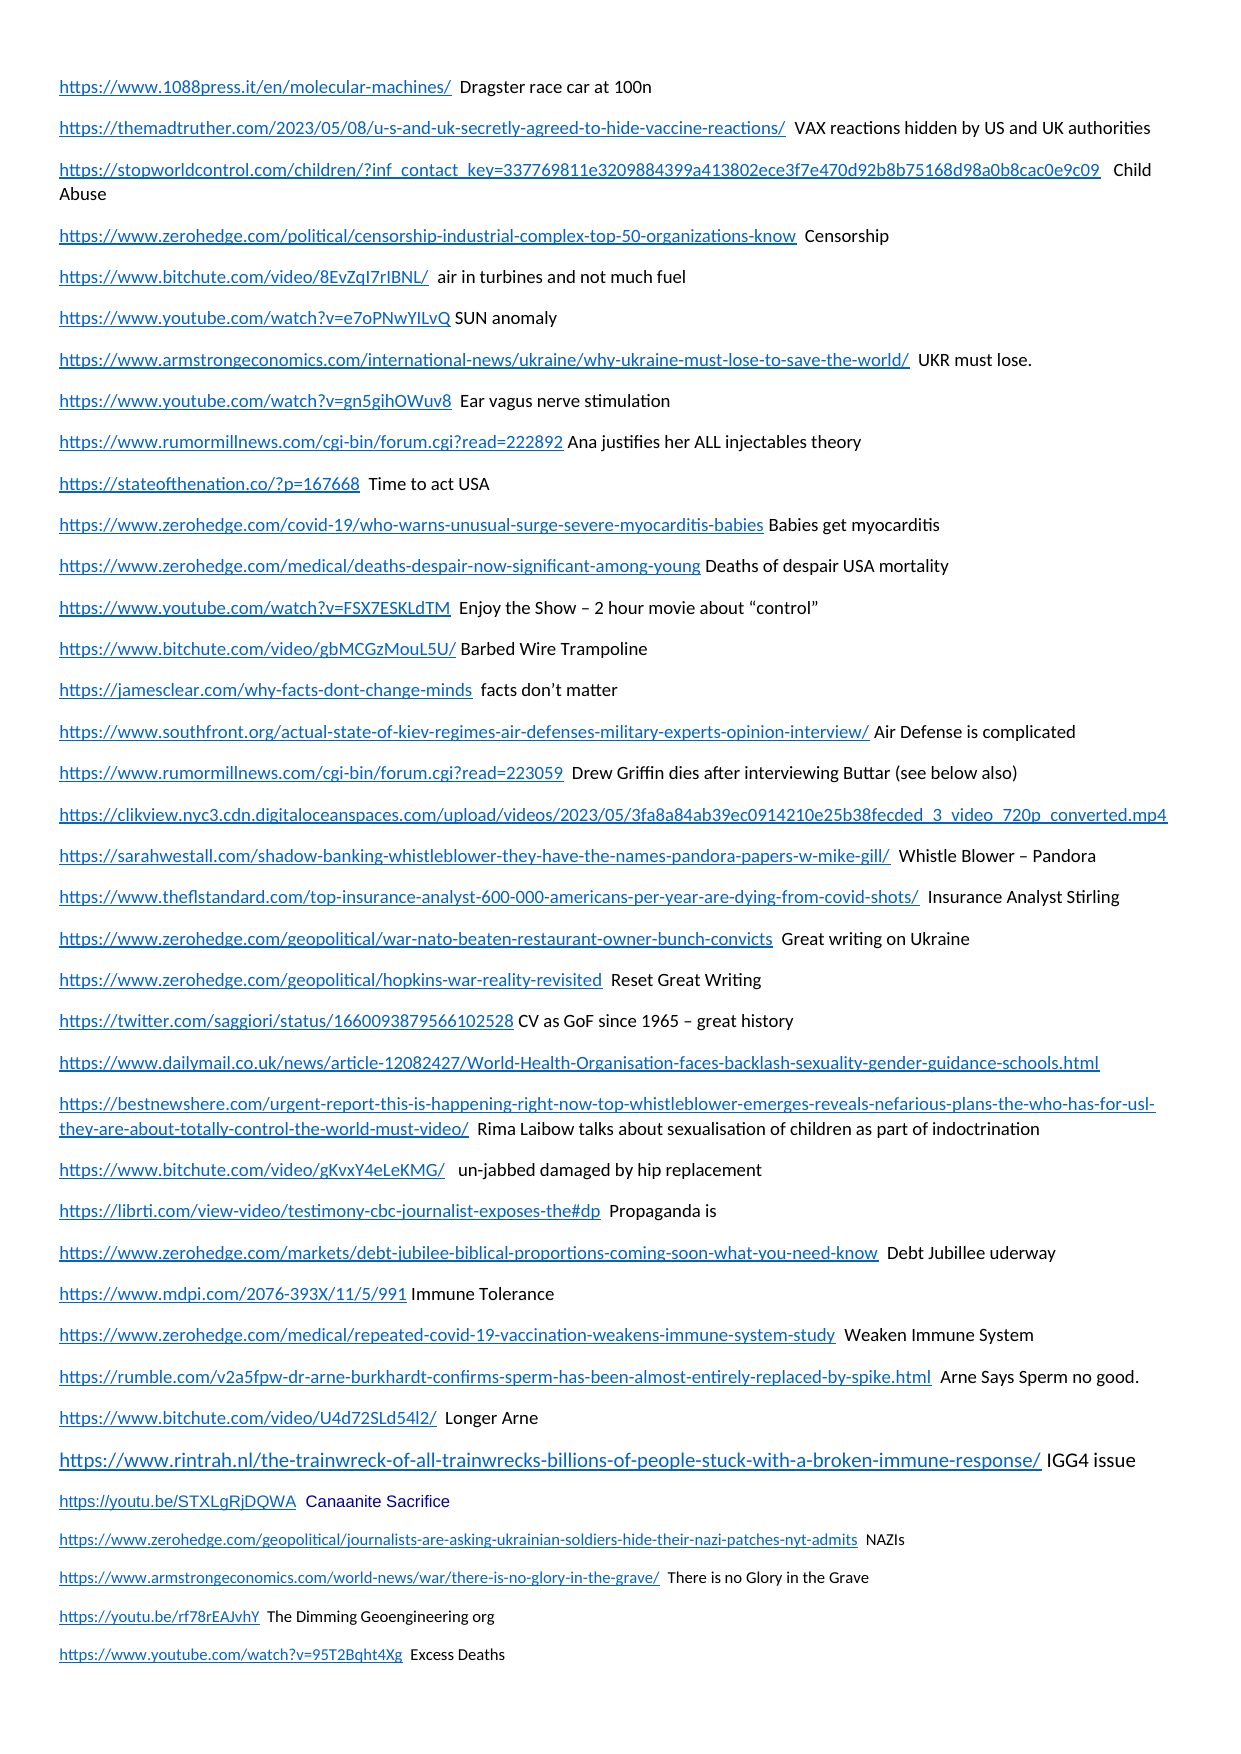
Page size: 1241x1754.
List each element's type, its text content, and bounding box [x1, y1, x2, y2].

text https://www.zerohedge.com/political/censorship-industrial-complex-top-50-organizations-know Censorship [59, 224, 1181, 247]
text https://www.zerohedge.com/geopolitical/hopkins-war-reality-revisited Reset Great Writing [59, 968, 1181, 991]
text https://www.zerohedge.com/medical/deaths-despair-now-significant-among-young Deaths of despair USA mortality [59, 554, 1181, 577]
text https://www.bitchute.com/video/gKvxY4eLeKMG/ un-jabbed damaged by hip replacement [59, 1158, 1181, 1181]
text https://www.rumormillnews.com/cgi-bin/forum.cgi?read=222892 Ana justifies her ALL injectables theory [59, 431, 1181, 453]
text https://www.southfront.org/actual-state-of-kiev-regimes-air-defenses-military-experts-opinion-interview/ Air Defense is complicated [59, 720, 1181, 743]
text https://www.zerohedge.com/markets/debt-jubilee-biblical-proportions-coming-soon-what-you-need-know Debt Jubillee uderway [59, 1241, 1181, 1264]
text https://librti.com/view-video/testimony-cbc-journalist-exposes-the#dp Propaganda is [59, 1199, 1181, 1222]
text https://www.armstrongeconomics.com/world-news/war/there-is-no-glory-in-the-grave/ There is no Glory in the Grave [59, 1568, 1181, 1588]
text https://www.rumormillnews.com/cgi-bin/forum.cgi?read=223059 Drew Griffin dies after interviewing Buttar (see below also) [59, 761, 1181, 784]
text https://stopworldcontrol.com/children/?inf_contact_key=337769811e3209884399a413802ece3f7e470d92b8b75168d98a0b8cac0e9c09 Child Abuse [59, 158, 1181, 205]
text https://www.rintrah.nl/the-trainwreck-of-all-trainwrecks-billions-of-people-stuck-with-a-broken-immune-response/ IGG4 issue [59, 1448, 1181, 1473]
text https://www.zerohedge.com/geopolitical/war-nato-beaten-restaurant-owner-bunch-convicts Great writing on Ukraine [59, 927, 1181, 950]
text https://youtu.be/STXLgRjDQWA Canaanite Sacrifice [59, 1492, 1181, 1511]
text https://www.youtube.com/watch?v=FSX7ESKLdTM Enjoy the Show – 2 hour movie about “control” [59, 596, 1181, 619]
text https://www.zerohedge.com/geopolitical/journalists-are-asking-ukrainian-soldiers-hide-their-nazi-patches-nyt-admits NAZIs [59, 1529, 1181, 1549]
text https://www.armstrongeconomics.com/international-news/ukraine/why-ukraine-must-lose-to-save-the-world/ UKR must lose. [59, 348, 1181, 371]
text https://www.bitchute.com/video/gbMCGzMouL5U/ Barbed Wire Trampoline [59, 637, 1181, 660]
text https://themadtruther.com/2023/05/08/u-s-and-uk-secretly-agreed-to-hide-vaccine-reactions/ VAX reactions hidden by US and UK authorities [59, 116, 1181, 139]
text https://jamesclear.com/why-facts-dont-change-minds facts don’t matter [59, 679, 1181, 702]
text https://www.mdpi.com/2076-393X/11/5/991 Immune Tolerance [59, 1282, 1181, 1305]
text https://clikview.nyc3.cdn.digitaloceanspaces.com/upload/videos/2023/05/3fa8a84ab39ec0914210e25b38fecded_3_video_720p_converted.mp4 [59, 803, 1181, 826]
text https://stateofthenation.co/?p=167668 Time to act USA [59, 472, 1181, 495]
text https://www.dailymail.co.uk/news/article-12082427/World-Health-Organisation-faces-backlash-sexuality-gender-guidance-schools.html [59, 1051, 1181, 1074]
text https://sarahwestall.com/shadow-banking-whistleblower-they-have-the-names-pandora-papers-w-mike-gill/ Whistle Blower – Pandora [59, 844, 1181, 867]
text https://www.zerohedge.com/medical/repeated-covid-19-vaccination-weakens-immune-system-study Weaken Immune System [59, 1324, 1181, 1347]
text https://www.bitchute.com/video/8EvZqI7rIBNL/ air in turbines and not much fuel [59, 265, 1181, 288]
text https://bestnewshere.com/urgent-report-this-is-happening-right-now-top-whistleblower-emerges-reveals-nefarious-plans-the-who-has-for-usl-they-are-about-totally-control-the-world-must-video/ Rima Laibow talks about sexualisation of children as part of indoctrination [59, 1092, 1181, 1140]
text https://twitter.com/saggiori/status/1660093879566102528 CV as GoF since 1965 – great history [59, 1009, 1181, 1032]
text https://www.bitchute.com/video/U4d72SLd54l2/ Longer Arne [59, 1406, 1181, 1429]
text https://rumble.com/v2a5fpw-dr-arne-burkhardt-confirms-sperm-has-been-almost-entirely-replaced-by-spike.html Arne Says Sperm no good. [59, 1365, 1181, 1388]
text https://www.theflstandard.com/top-insurance-analyst-600-000-americans-per-year-are-dying-from-covid-shots/ Insurance Analyst Stirling [59, 885, 1181, 908]
text https://youtu.be/rf78rEAJvhY The Dimming Geoengineering org [59, 1606, 1181, 1626]
text https://www.1088press.it/en/molecular-machines/ Dragster race car at 100n [59, 75, 1181, 98]
text https://www.youtube.com/watch?v=e7oPNwYILvQ SUN anomaly [59, 306, 1181, 329]
text https://www.youtube.com/watch?v=gn5gihOWuv8 Ear vagus nerve stimulation [59, 389, 1181, 412]
text https://www.zerohedge.com/covid-19/who-warns-unusual-surge-severe-myocarditis-babies Babies get myocarditis [59, 513, 1181, 536]
text https://www.youtube.com/watch?v=95T2Bqht4Xg Excess Deaths [59, 1645, 1181, 1665]
